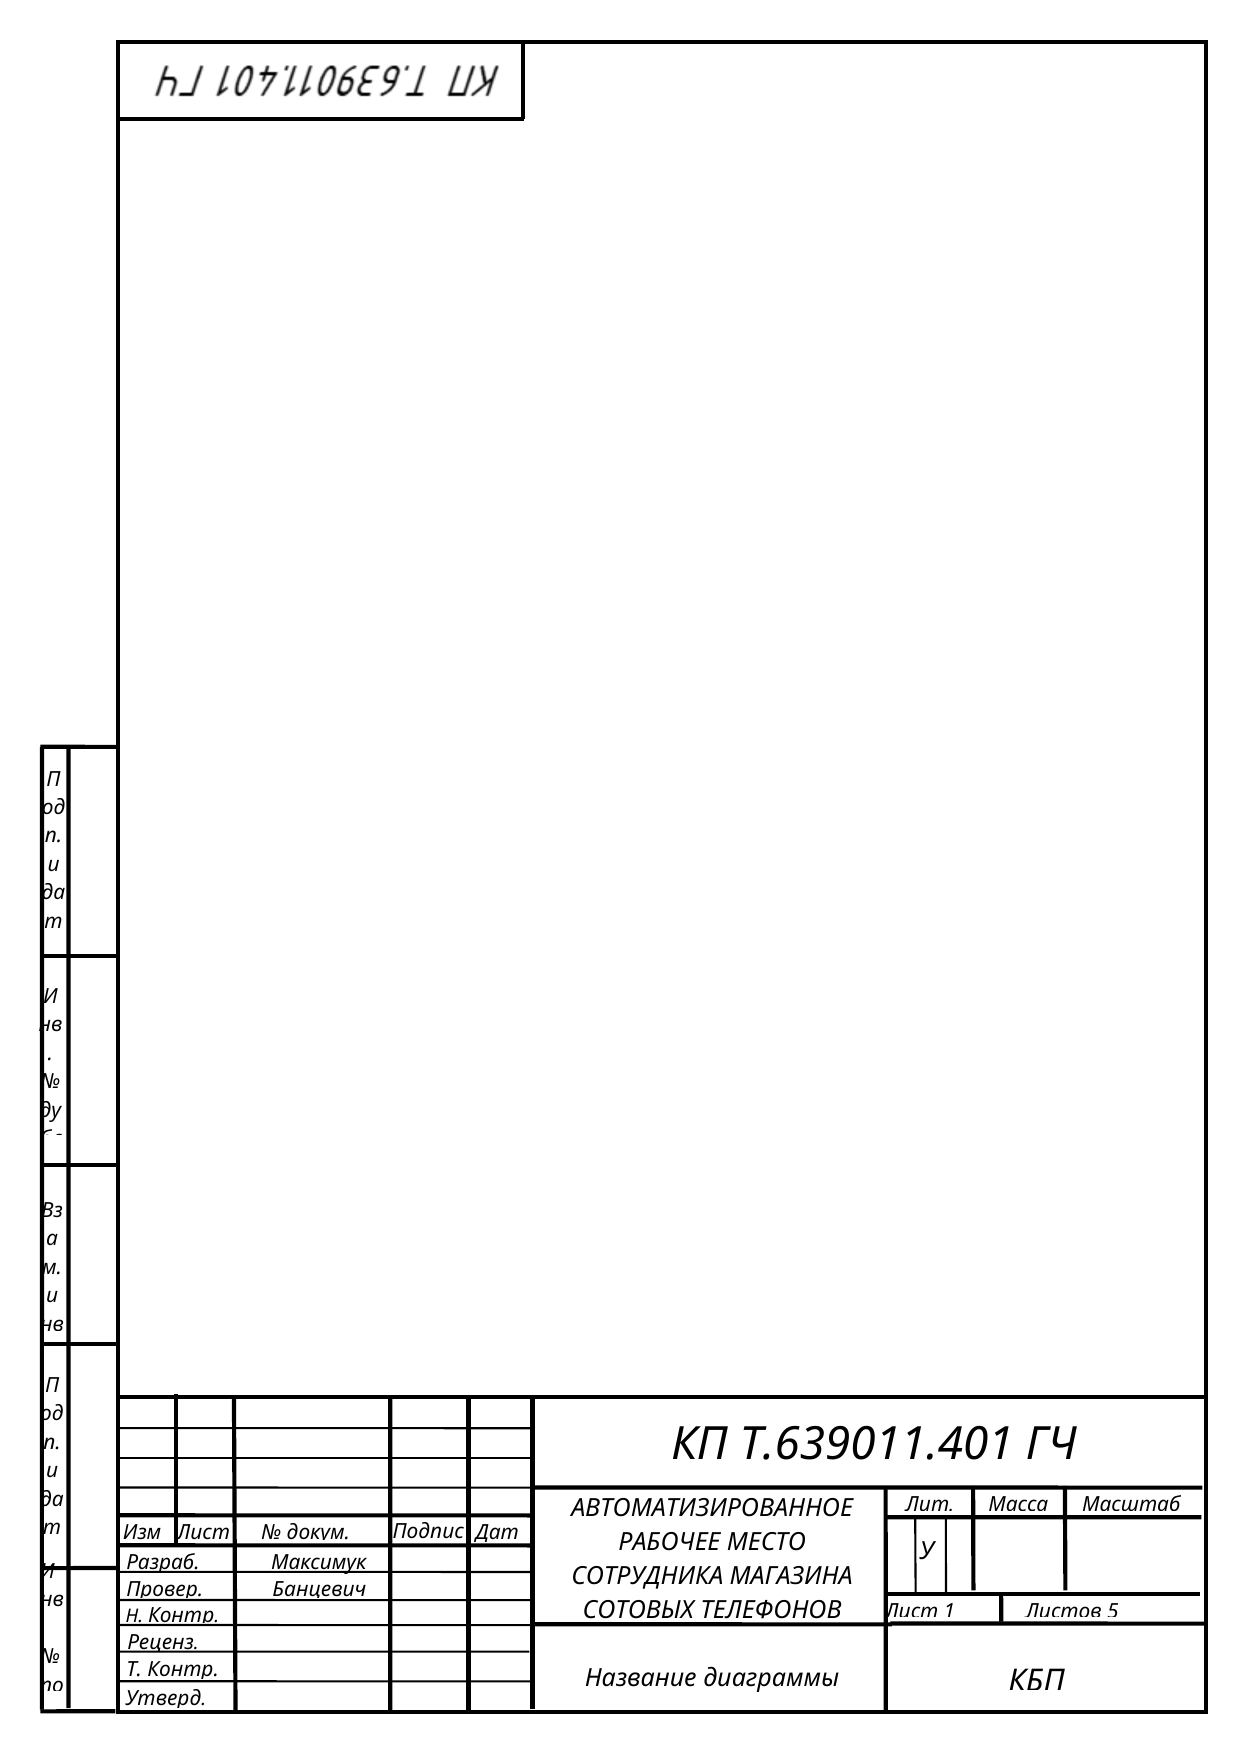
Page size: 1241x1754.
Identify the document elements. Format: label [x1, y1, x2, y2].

picture [60, 41, 602, 117]
